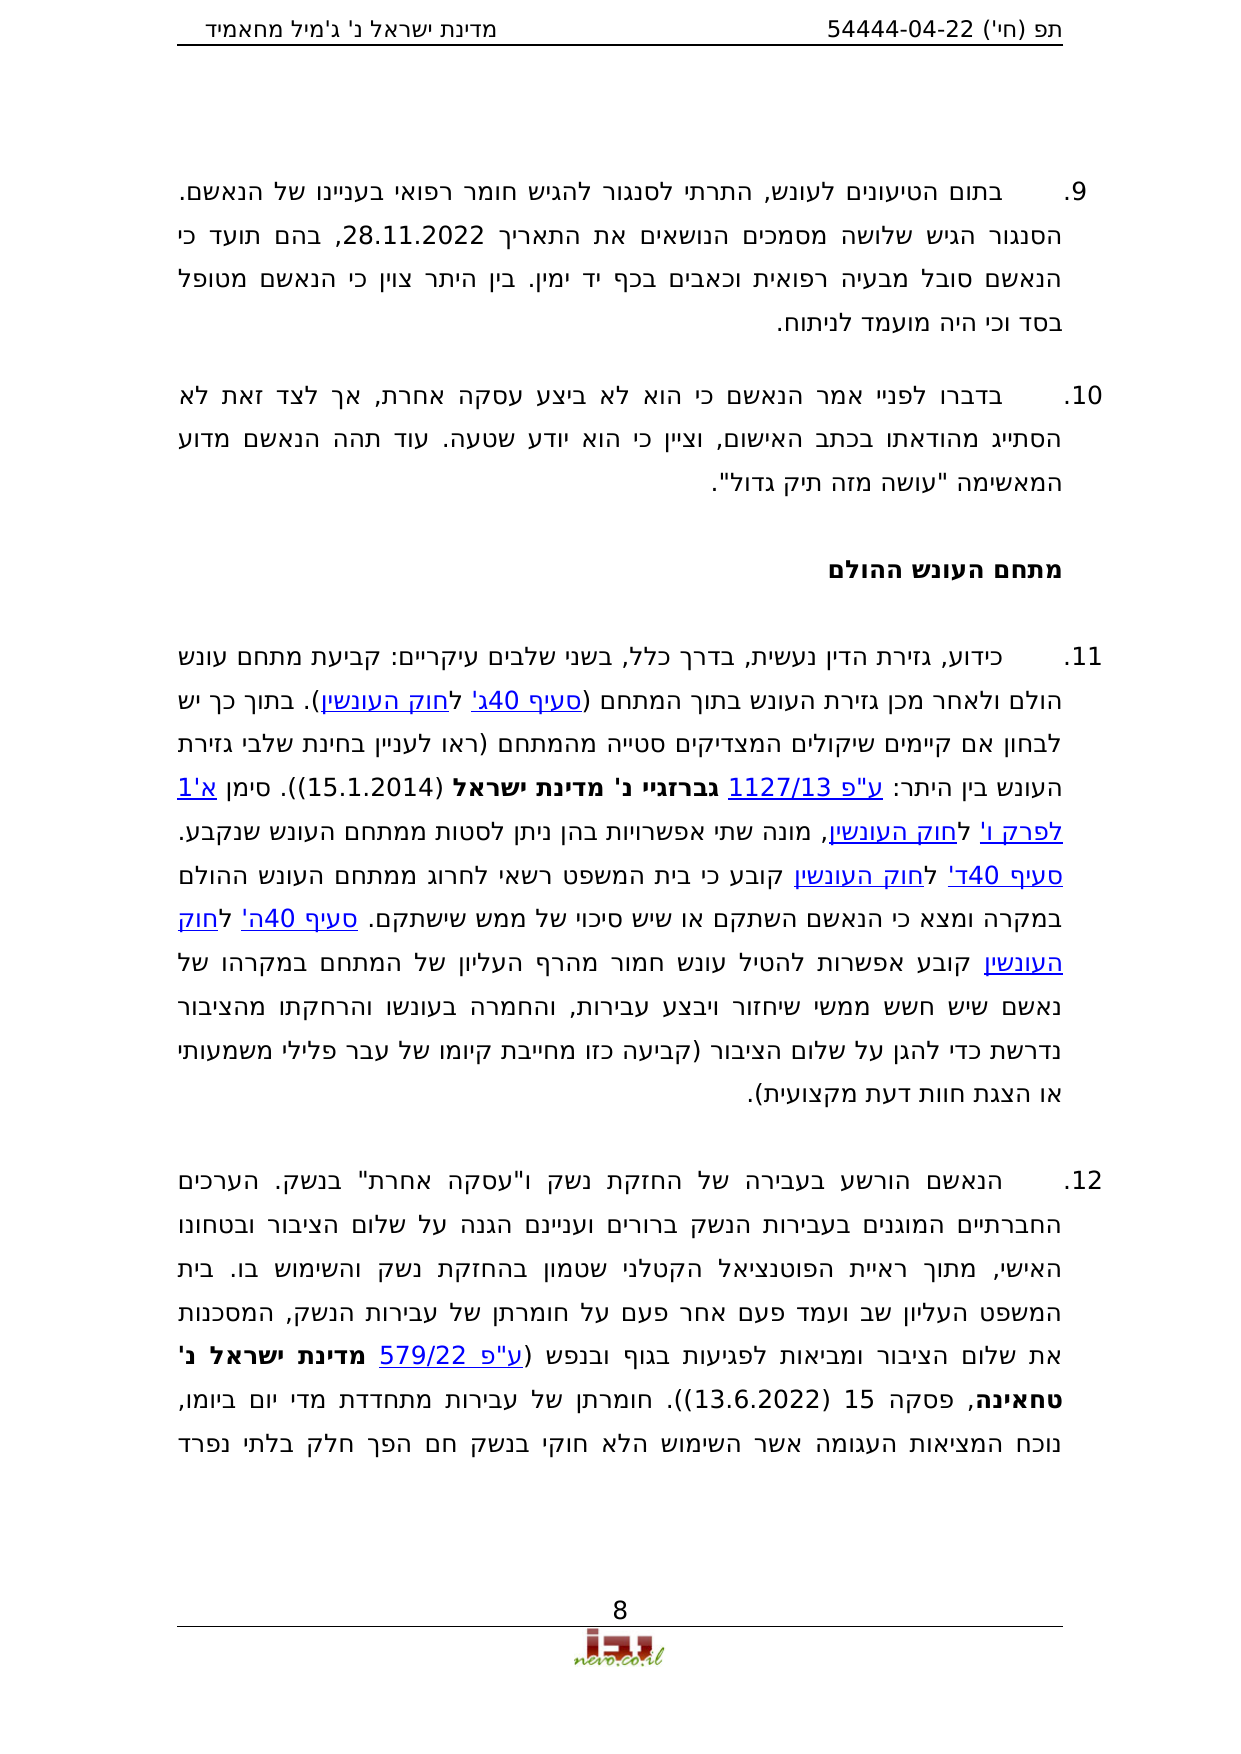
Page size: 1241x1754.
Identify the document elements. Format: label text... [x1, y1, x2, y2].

list בתום הטיעונים לעונש, התרתי לסנגור להגיש חומר רפואי בעניינו של הנאשם. הסנגור הגיש שלושה מסמכים הנושאים את התאריך 28.11.2022, בהם תועד כי הנאשם סובל מבעיה רפואית וכאבים בכף יד ימין. בין היתר צוין כי הנאשם מטופל בסד וכי היה מועמד לניתוח. [177, 177, 1063, 338]
list כידוע, גזירת הדין נעשית, בדרך כלל, בשני שלבים עיקריים: קביעת מתחם עונש הולם ולאחר מכן גזירת העונש בתוך המתחם (סעיף 40ג' לחוק העונשין). בתוך כך יש לבחון אם קיימים שיקולים המצדיקים סטייה מהמתחם (ראו לעניין בחינת שלבי גזירת העונש בין היתר: ע"פ 1127/13 גברזגיי נ' מדינת ישראל (15.1.2014)). סימן א'1 לפרק ו' לחוק העונשין, מונה שתי אפשרויות בהן ניתן לסטות ממתחם העונש שנקבע. סעיף 40ד' לחוק העונשין קובע כי בית המשפט רשאי לחרוג ממתחם העונש ההולם במקרה ומצא כי הנאשם השתקם או שיש סיכוי של ממש שישתקם. סעיף 40ה' לחוק העונשין קובע אפשרות להטיל עונש חמור מהרף העליון של המתחם במקרהו של נאשם שיש חשש ממשי שיחזור ויבצע עבירות, והחמרה בעונשו והרחקתו מהציבור נדרשת כדי להגן על שלום הציבור (קביעה כזו מחייבת קיומו של עבר פלילי משמעותי או הצגת חוות דעת מקצועית). [177, 642, 1063, 1109]
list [177, 1167, 1063, 1458]
text מתחם העונש ההולם [177, 555, 1063, 584]
list בדברו לפניי אמר הנאשם כי הוא לא ביצע עסקה אחרת, אך לצד זאת לא הסתייג מהודאתו בכתב האישום, וציין כי הוא יודע שטעה. עוד תהה הנאשם מדוע המאשימה "עושה מזה תיק גדול". [177, 381, 1063, 498]
picture [574, 1628, 666, 1667]
